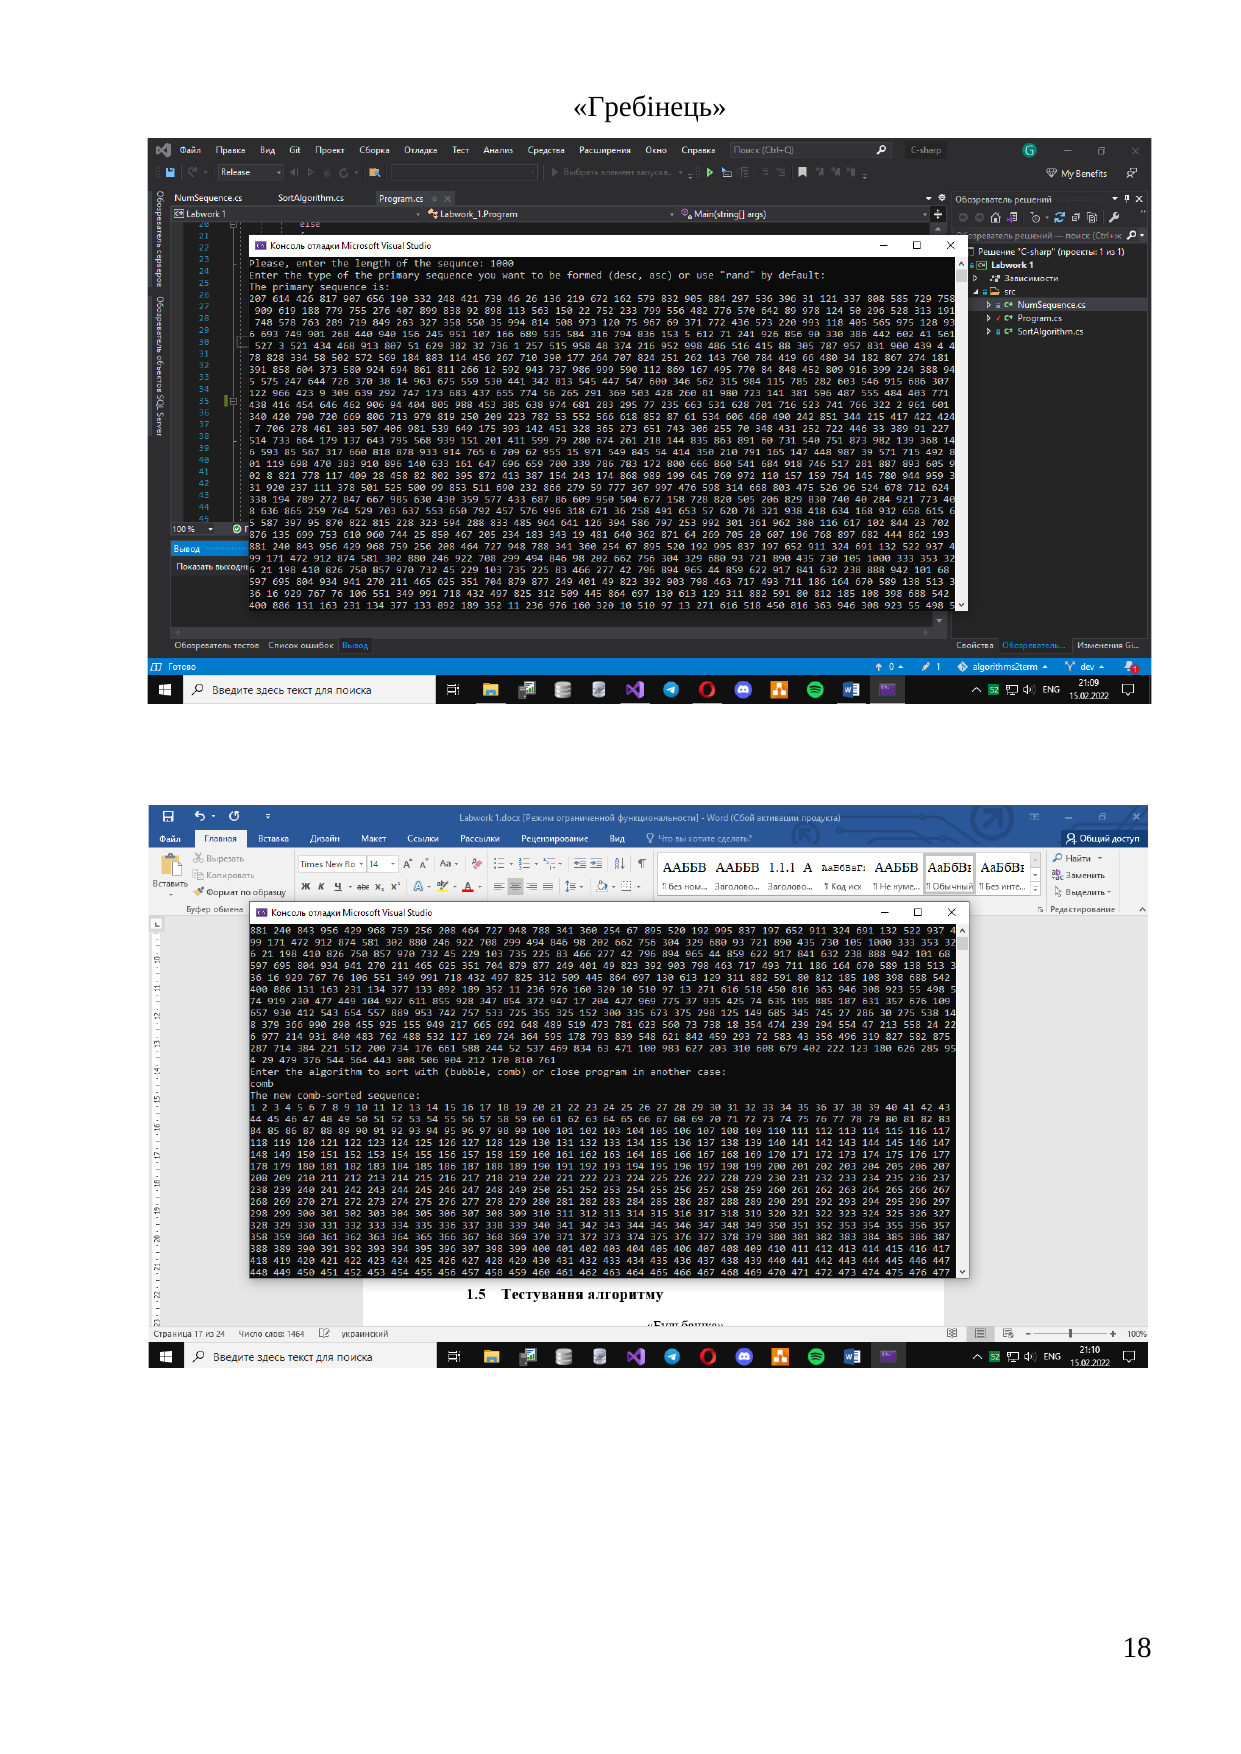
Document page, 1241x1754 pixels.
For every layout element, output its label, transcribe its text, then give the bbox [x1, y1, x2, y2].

picture [148, 805, 1149, 1368]
picture [147, 138, 1152, 704]
text «Гребінець» [148, 89, 1152, 138]
